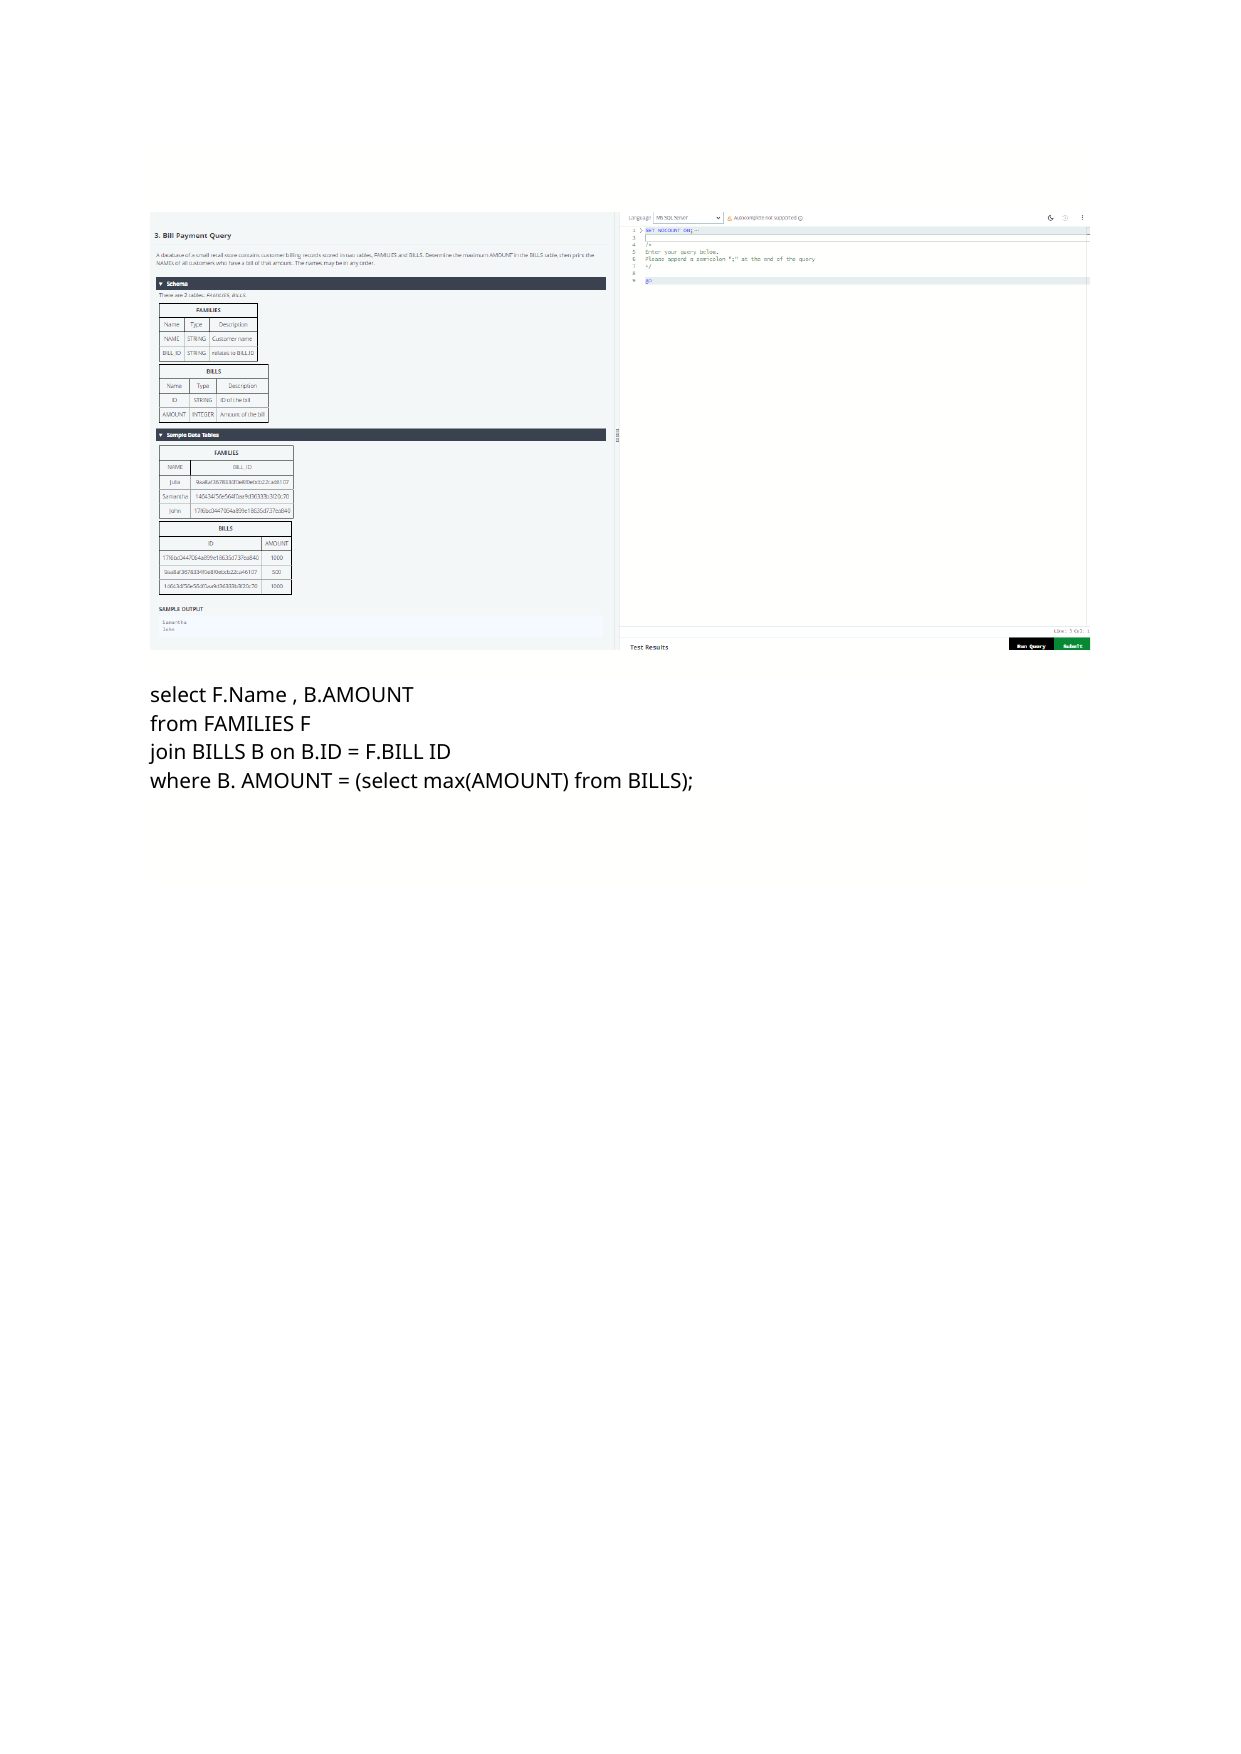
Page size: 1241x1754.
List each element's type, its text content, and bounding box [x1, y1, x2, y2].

text select F.Name , B.AMOUNT [150, 680, 1090, 709]
text from FAMILIES F [150, 709, 1090, 737]
text join BILLS B on B.ID = F.BILL ID [150, 737, 1090, 766]
text where B. AMOUNT = (select max(AMOUNT) from BILLS); [150, 766, 1090, 794]
picture [150, 212, 1091, 650]
